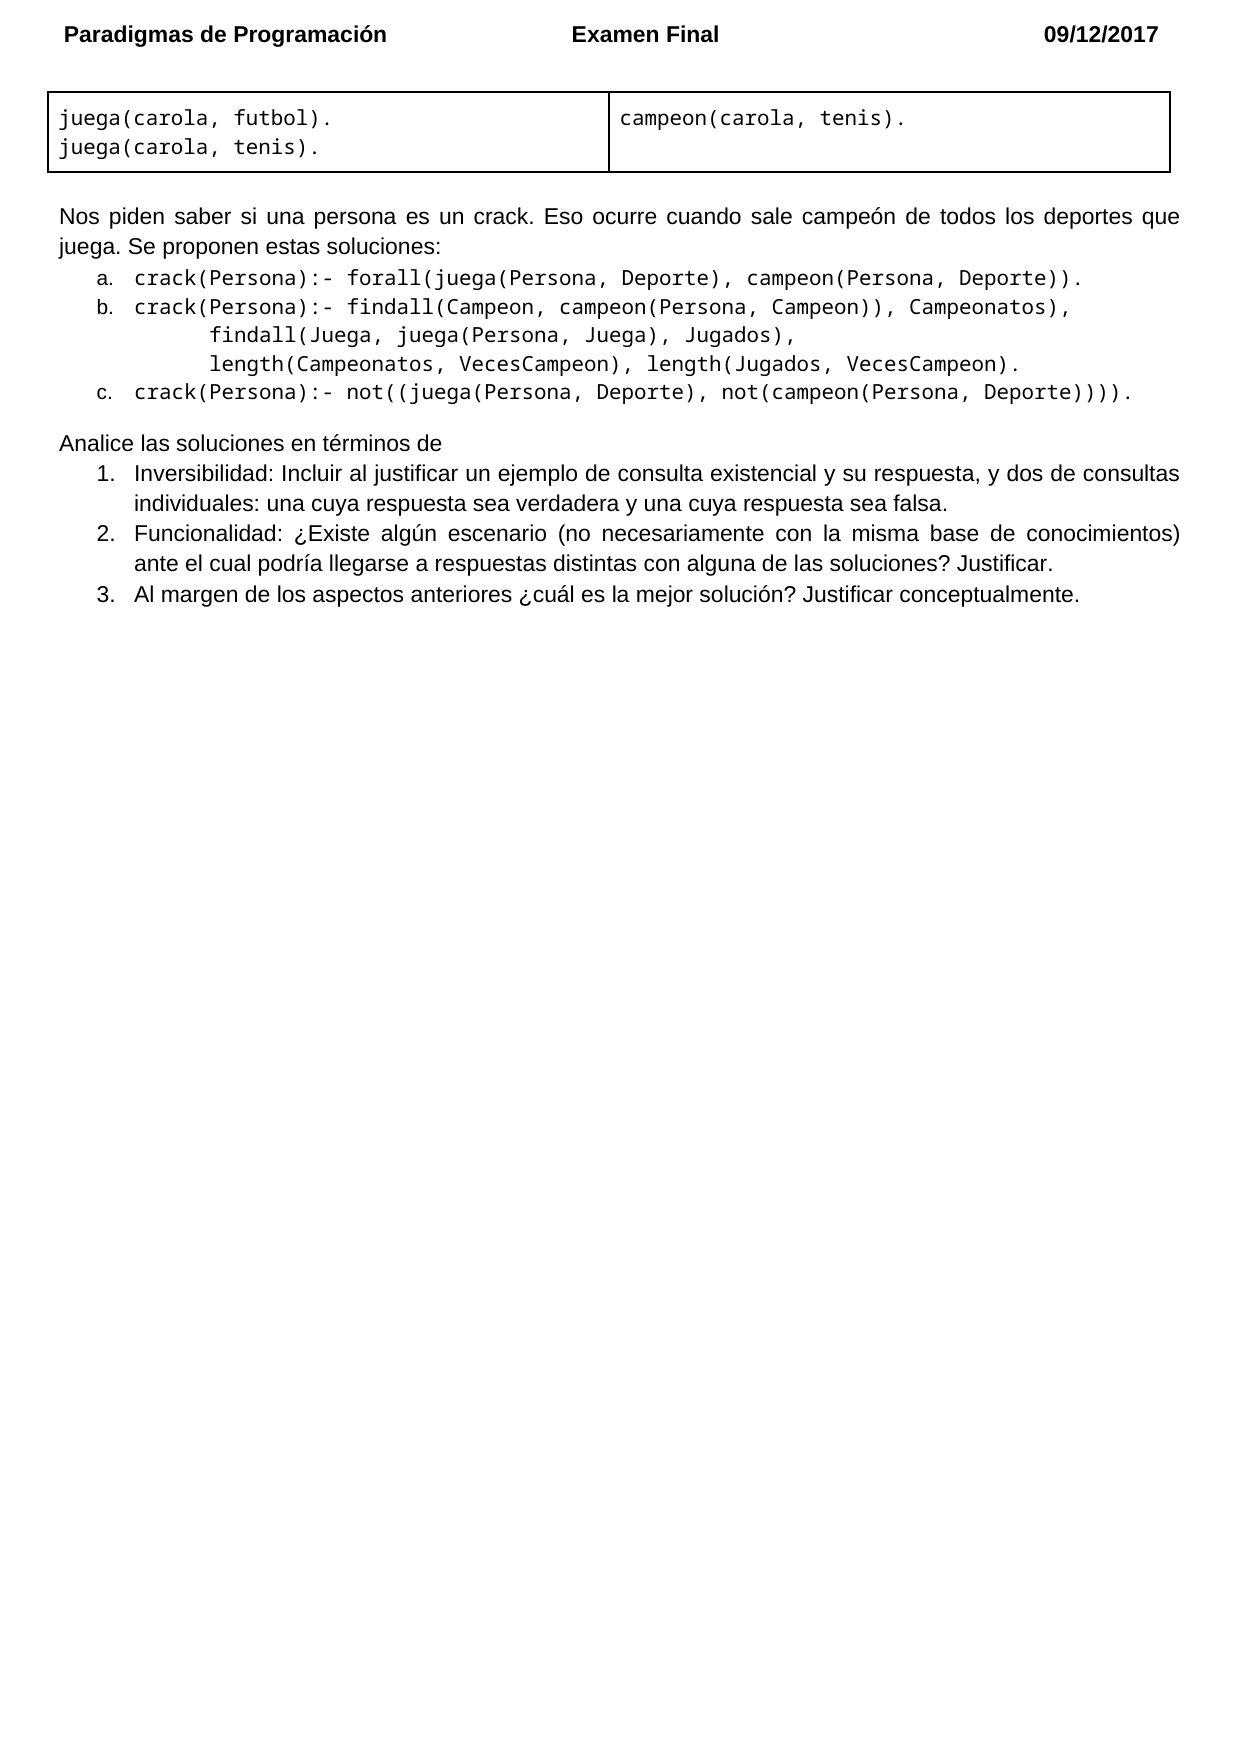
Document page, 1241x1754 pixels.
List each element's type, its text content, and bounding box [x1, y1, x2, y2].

list crack(Persona):- not((juega(Persona, Deporte), not(campeon(Persona, Deporte)))). [96, 377, 1181, 406]
list crack(Persona):- forall(juega(Persona, Deporte), campeon(Persona, Deporte)). [96, 263, 1181, 292]
text Analice las soluciones en términos de [59, 429, 1181, 456]
text Nos piden saber si una persona es un crack. Eso ocurre cuando sale campeón de todos los deportes que juega. Se proponen estas soluciones: [59, 203, 1181, 259]
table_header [49, 93, 608, 171]
text findall(Juega, juega(Persona, Juega), Jugados), [134, 320, 1181, 349]
list crack(Persona):- findall(Campeon, campeon(Persona, Campeon)), Campeonatos), [96, 292, 1181, 320]
list Al margen de los aspectos anteriores ¿cuál es la mejor solución? Justificar conceptualmente. [96, 581, 1181, 607]
text length(Campeonatos, VecesCampeon), length(Jugados, VecesCampeon). [134, 349, 1181, 377]
list Inversibilidad: Incluir al justificar un ejemplo de consulta existencial y su respuesta, y dos de consultas individuales: una cuya respuesta sea verdadera y una cuya respuesta sea falsa. [96, 460, 1181, 516]
list Funcionalidad: ¿Existe algún escenario (no necesariamente con la misma base de conocimientos) ante el cual podría llegarse a respuestas distintas con alguna de las soluciones? Justificar. [96, 520, 1181, 577]
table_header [610, 93, 1169, 171]
